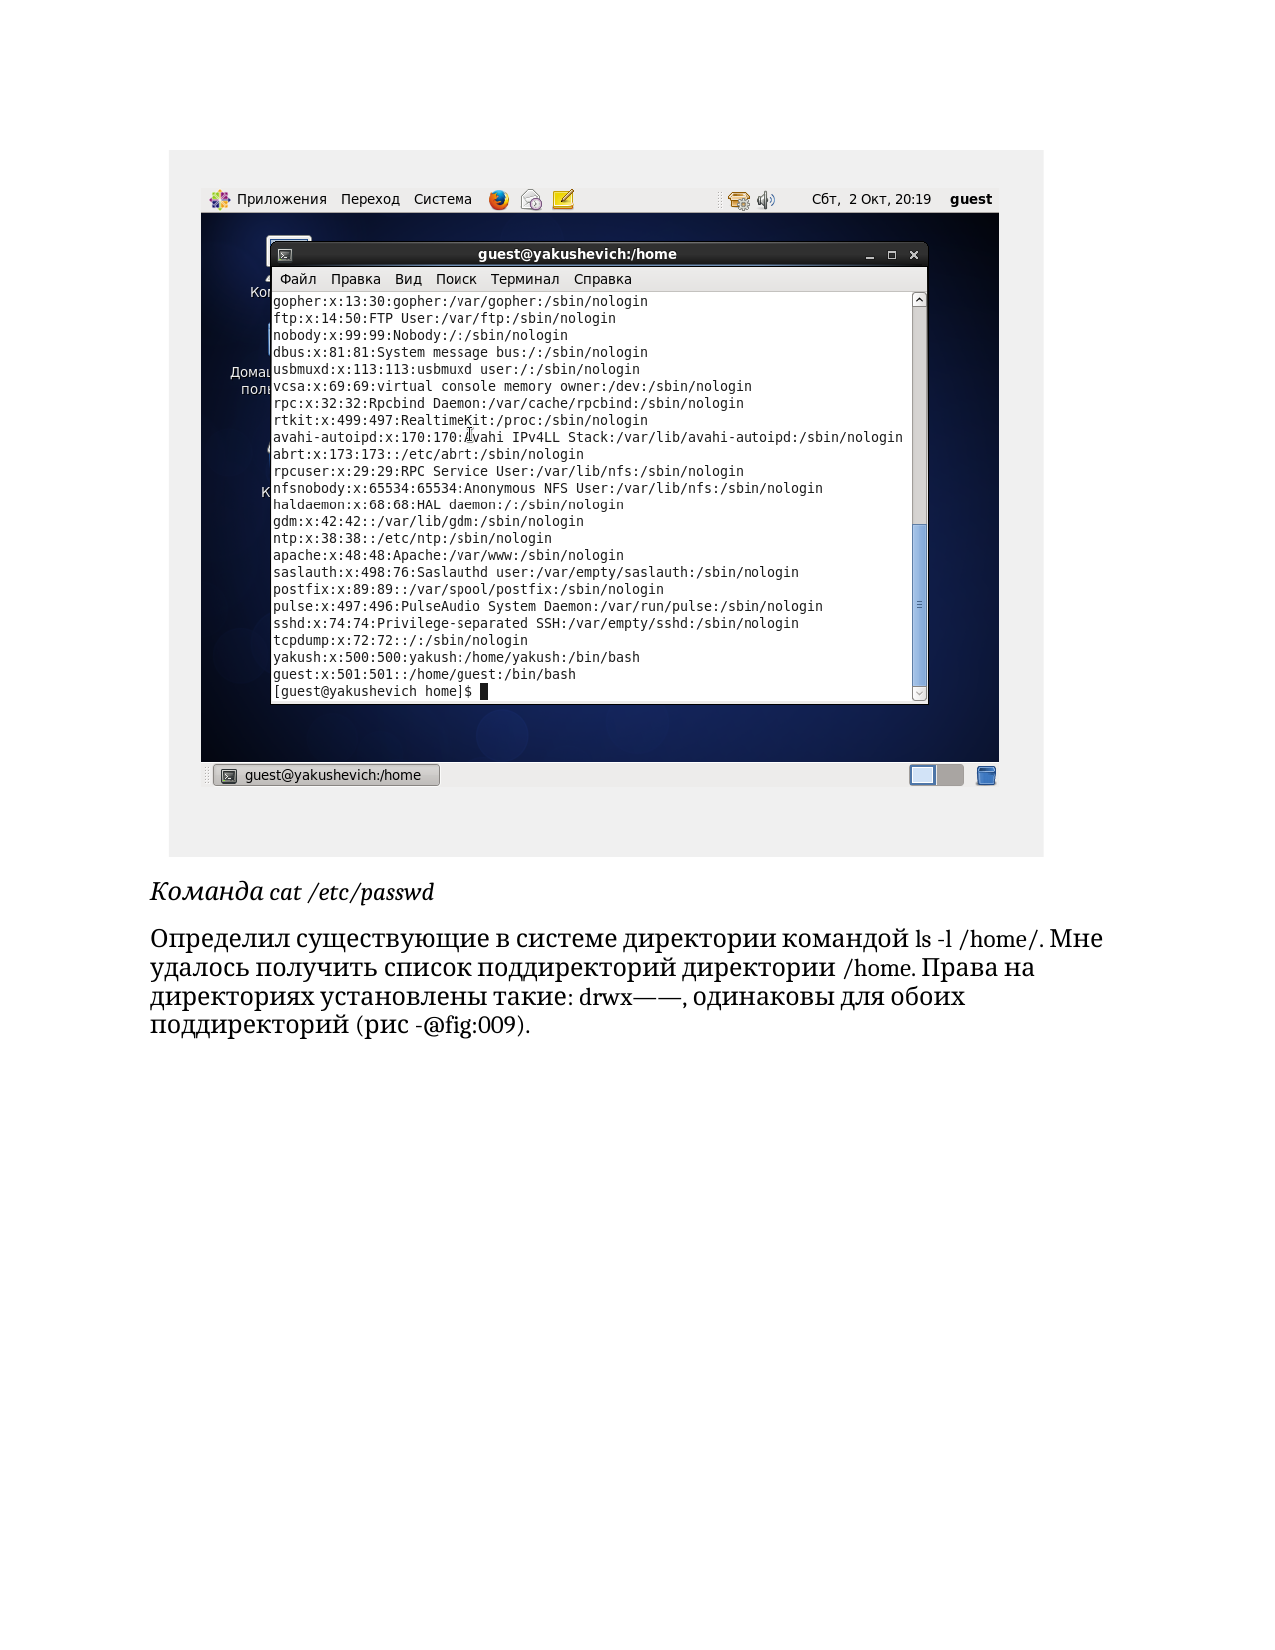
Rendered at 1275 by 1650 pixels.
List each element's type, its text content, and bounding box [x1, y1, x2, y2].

text Определил существующие в системе директории командой ls -l /home/. Мне удалось получить список поддиректорий директории /home. Права на директориях установлены такие: drwx——, одинаковы для обоих поддиректорий (рис -@fig:009). [150, 925, 1125, 1040]
picture [168, 150, 1044, 857]
text Команда cat /etc/passwd [150, 878, 1125, 906]
